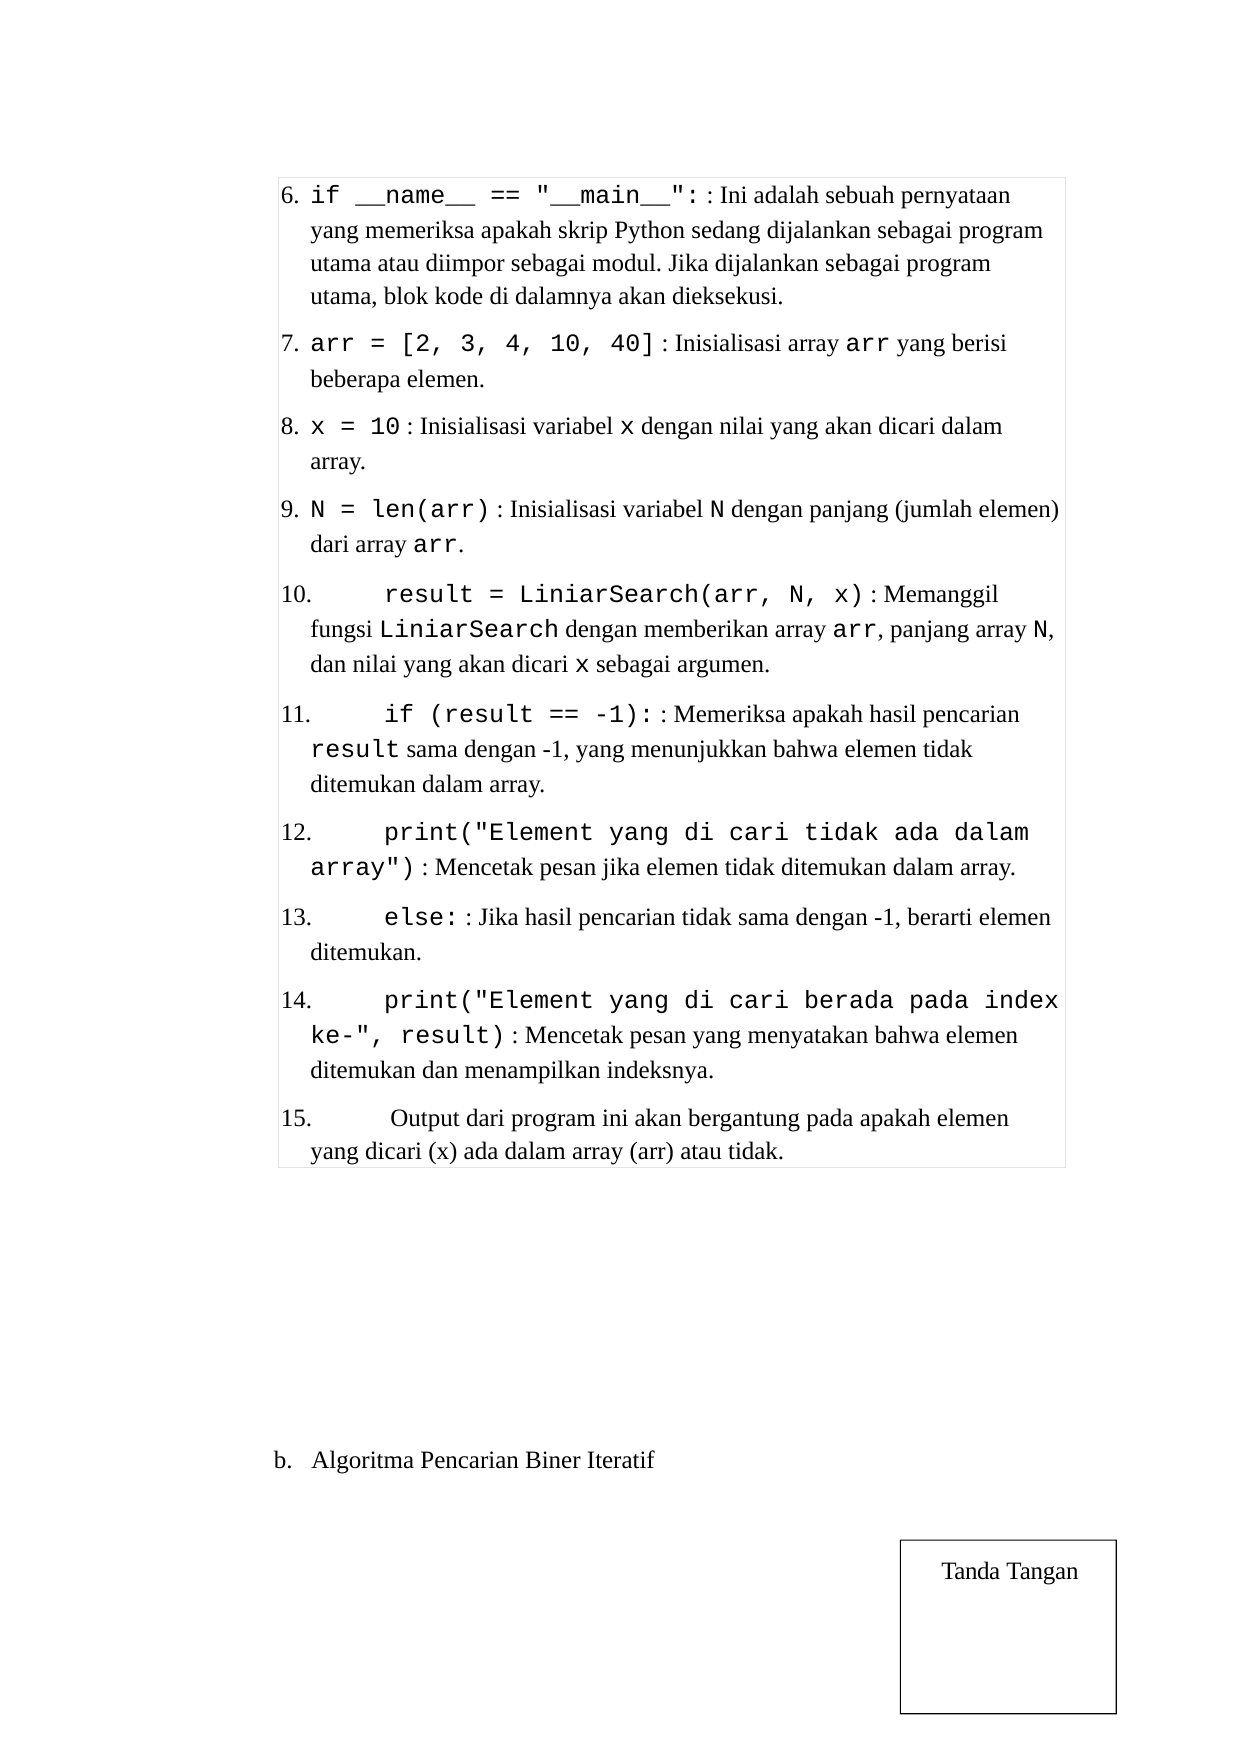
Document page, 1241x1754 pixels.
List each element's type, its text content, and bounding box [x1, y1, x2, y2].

list else: : Jika hasil pencarian tidak sama dengan -1, berarti elemen ditemukan. [279, 899, 1065, 966]
list if (result == -1): : Memeriksa apakah hasil pencarian result sama dengan -1, yang menunjukkan bahwa elemen tidak ditemukan dalam array. [279, 697, 1065, 798]
list arr = [2, 3, 4, 10, 40] : Inisialisasi array arr yang berisi beberapa elemen. [279, 326, 1065, 392]
list Output dari program ini akan bergantung pada apakah elemen yang dicari (x) ada dalam array (arr) atau tidak. [279, 1100, 1065, 1167]
list if __name__ == "__main__": : Ini adalah sebuah pernyataan yang memeriksa apakah skrip Python sedang dijalankan sebagai program utama atau diimpor sebagai modul. Jika dijalankan sebagai program utama, blok kode di dalamnya akan dieksekusi. [279, 178, 1065, 310]
list x = 10 : Inisialisasi variabel x dengan nilai yang akan dicari dalam array. [279, 409, 1065, 475]
list Algoritma Pencarian Biner Iteratif [274, 1445, 1063, 1473]
list result = LiniarSearch(arr, N, x) : Memanggil fungsi LiniarSearch dengan memberikan array arr, panjang array N, dan nilai yang akan dicari x sebagai argumen. [279, 576, 1065, 680]
list print("Element yang di cari tidak ada dalam array") : Mencetak pesan jika elemen tidak ditemukan dalam array. [279, 814, 1065, 883]
list print("Element yang di cari berada pada index ke-", result) : Mencetak pesan yang menyatakan bahwa elemen ditemukan dan menampilkan indeksnya. [279, 982, 1065, 1084]
list N = len(arr) : Inisialisasi variabel N dengan panjang (jumlah elemen) dari array arr. [279, 491, 1065, 560]
